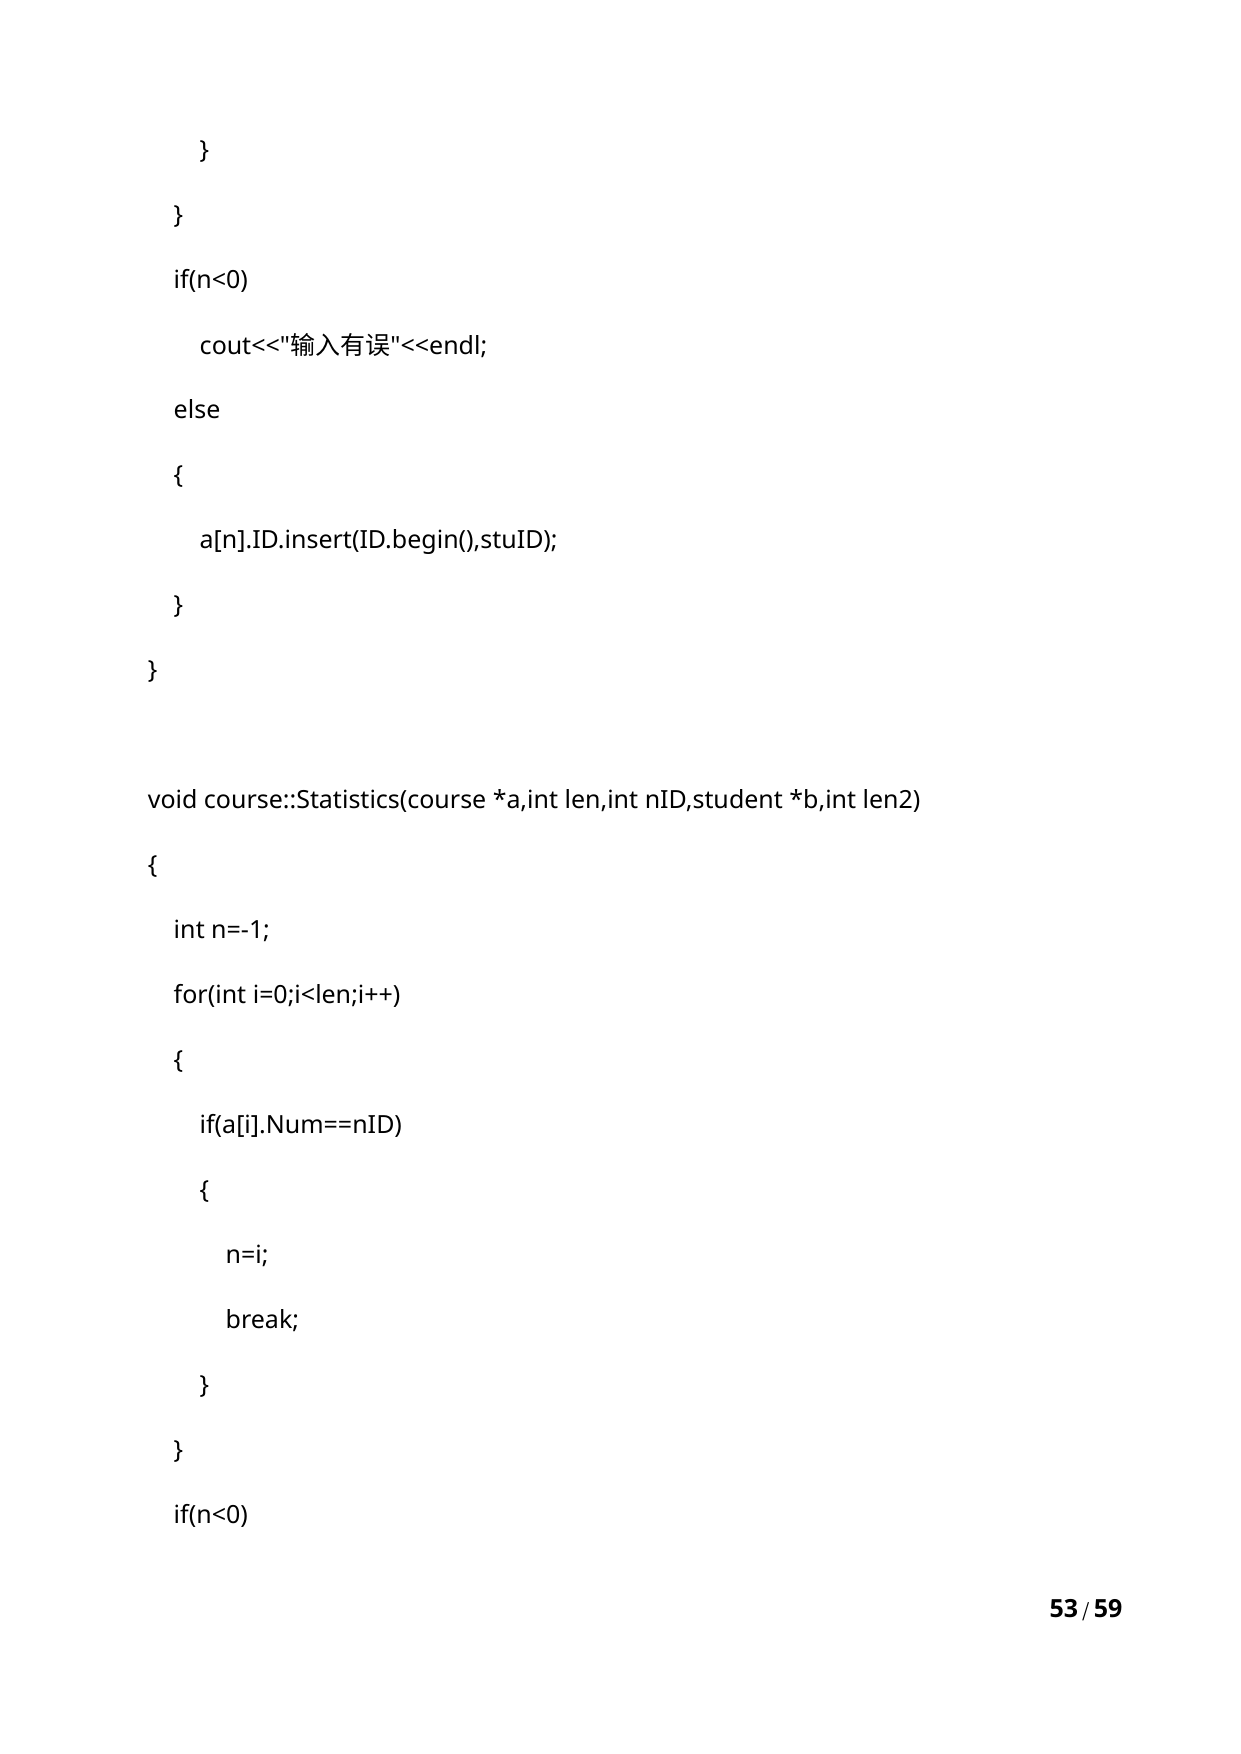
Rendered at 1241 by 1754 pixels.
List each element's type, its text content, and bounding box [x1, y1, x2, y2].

text } [148, 181, 1122, 246]
text else [148, 376, 1122, 441]
text } [148, 116, 1122, 181]
text for(int i=0;i<len;i++) [148, 961, 1122, 1026]
text } [148, 1351, 1122, 1416]
text if(a[i].Num==nID) [148, 1091, 1122, 1156]
text void course::Statistics(course *a,int len,int nID,student *b,int len2) [148, 766, 1122, 831]
text } [148, 636, 1122, 701]
text } [148, 571, 1122, 636]
text if(n<0) [148, 246, 1122, 311]
text } [148, 1416, 1122, 1481]
text n=i; [148, 1221, 1122, 1286]
text if(n<0) [148, 1481, 1122, 1546]
text { [148, 831, 1122, 896]
text { [148, 1156, 1122, 1221]
text { [148, 441, 1122, 506]
text a[n].ID.insert(ID.begin(),stuID); [148, 506, 1122, 571]
text { [148, 1026, 1122, 1091]
text int n=-1; [148, 896, 1122, 961]
text cout<<"输入有误"<<endl; [148, 311, 1122, 376]
text break; [148, 1286, 1122, 1351]
